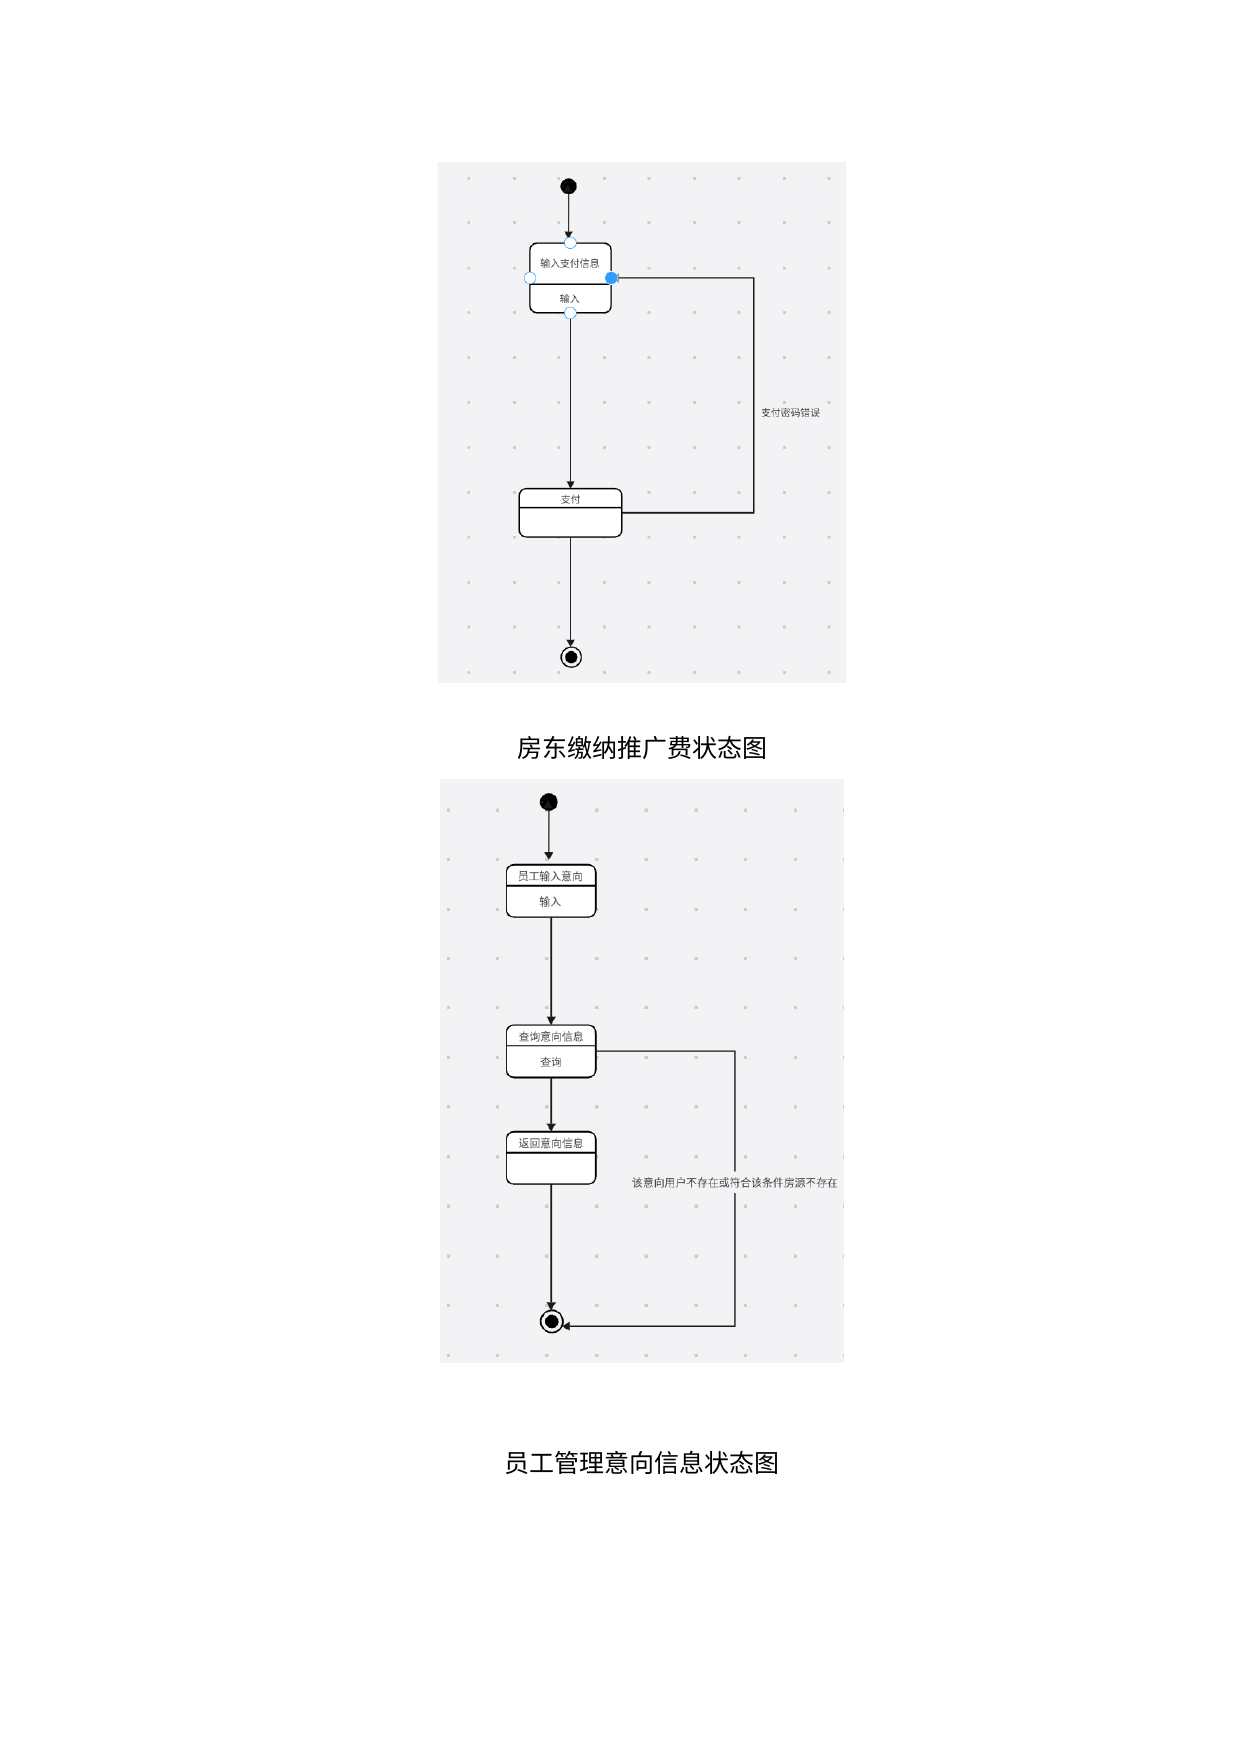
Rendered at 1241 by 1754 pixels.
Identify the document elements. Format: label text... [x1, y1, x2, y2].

list 房东缴纳推广费状态图 [231, 714, 1053, 779]
list 员工管理意向信息状态图 [231, 1429, 1053, 1494]
picture [440, 779, 844, 1363]
picture [437, 162, 847, 683]
